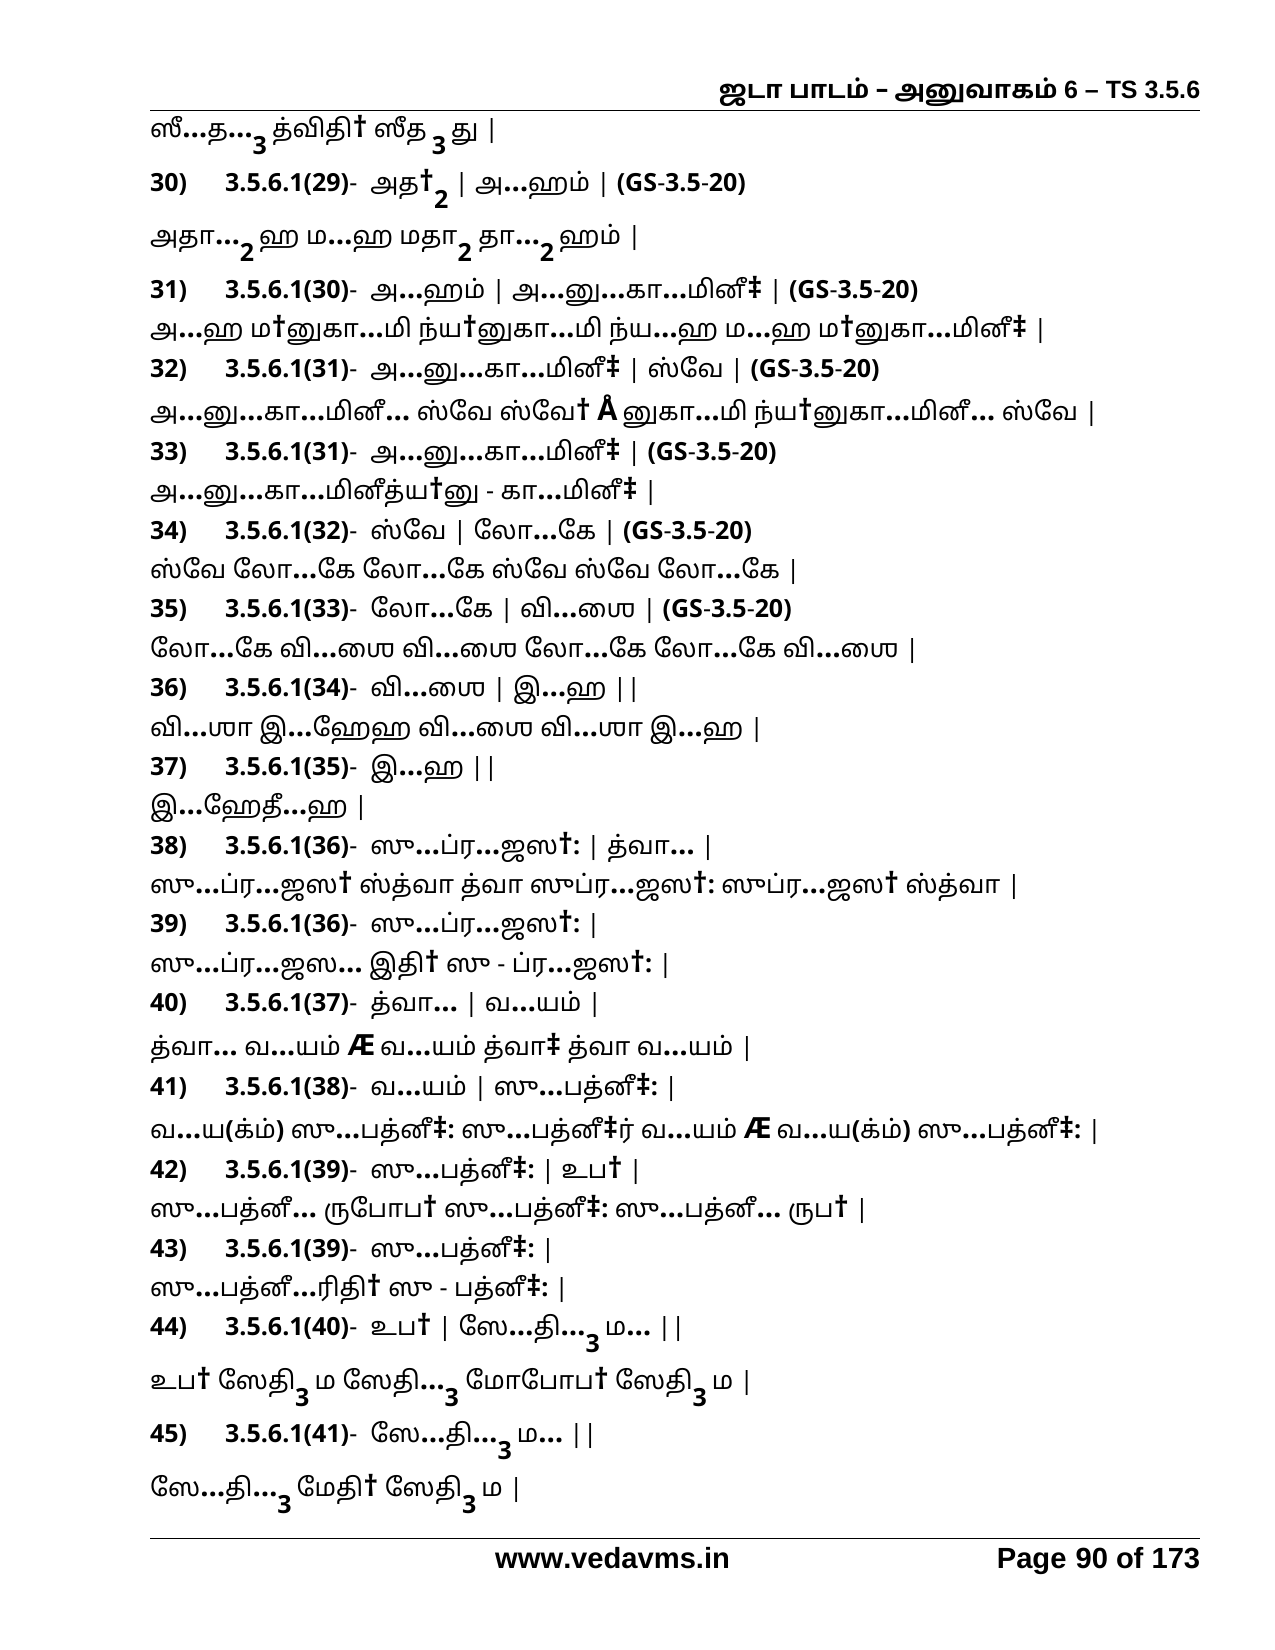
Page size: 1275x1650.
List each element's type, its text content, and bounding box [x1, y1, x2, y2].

text அ…னு…கா…மினீத்ய†னு - கா…மினீ‡ | [150, 473, 1200, 510]
text உப† ஸேதி3ம ஸேதி…3 மோபோப† ஸேதி3ம | [150, 1362, 1200, 1413]
text 33) 3.5.6.1(31)- அ…னு…கா…மினீ‡ | (GS-3.5-20) [150, 433, 1200, 471]
text ஸு…ப்ர…ஜஸ… இதி† ஸு - ப்ர…ஜஸ†: | [150, 945, 1200, 983]
text வ…ய(க்ம்) ஸு…பத்னீ‡: ஸு…பத்னீ‡ர் வ…யம் Æவ…ய(க்ம்) ஸு…பத்னீ‡: | [150, 1107, 1200, 1149]
text 36) 3.5.6.1(34)- வி…ஶை | இ…ஹ || [150, 670, 1200, 707]
text 35) 3.5.6.1(33)- லோ…கே | வி…ஶை | (GS-3.5-20) [150, 591, 1200, 628]
text அதா…2ஹ ம…ஹ மதா2 தா…2ஹம் | [150, 218, 1200, 269]
text 32) 3.5.6.1(31)- அ…னு…கா…மினீ‡ | ஸ்வே | (GS-3.5-20) [150, 350, 1200, 388]
text 42) 3.5.6.1(39)- ஸு…பத்னீ‡: | உப† | [150, 1151, 1200, 1189]
text 34) 3.5.6.1(32)- ஸ்வே | லோ…கே | (GS-3.5-20) [150, 512, 1200, 550]
text ஸே…தி…3மேதி† ஸேதி3ம | [150, 1469, 1200, 1521]
text அ…ஹ ம†னுகா…மி ந்ய†னுகா…மி ந்ய…ஹ ம…ஹ ம†னுகா…மினீ‡ | [150, 311, 1200, 348]
text ஸு…பத்னீ… ருபோப† ஸு…பத்னீ‡: ஸு…பத்னீ… ருப† | [150, 1191, 1200, 1228]
text 37) 3.5.6.1(35)- இ…ஹ || [150, 748, 1200, 786]
text இ…ஹேதீ…ஹ | [150, 788, 1200, 825]
text 40) 3.5.6.1(37)- த்வா… | வ…யம் | [150, 985, 1200, 1022]
text 30) 3.5.6.1(29)- அத†2 | அ…ஹம் | (GS-3.5-20) [150, 164, 1200, 215]
text ஸ்வே லோ…கே லோ…கே ஸ்வே ஸ்வே லோ…கே | [150, 552, 1200, 589]
text 44) 3.5.6.1(40)- உப† | ஸே…தி…3ம… || [150, 1309, 1200, 1360]
text 41) 3.5.6.1(38)- வ…யம் | ஸு…பத்னீ‡: | [150, 1068, 1200, 1106]
text 31) 3.5.6.1(30)- அ…ஹம் | அ…னு…கா…மினீ‡ | (GS-3.5-20) [150, 271, 1200, 309]
text வி…ஶா இ…ஹேஹ வி…ஶை வி…ஶா இ…ஹ | [150, 709, 1200, 747]
text 39) 3.5.6.1(36)- ஸு…ப்ர…ஜஸ†: | [150, 906, 1200, 943]
text ஸு…ப்ர…ஜஸ† ஸ்த்வா த்வா ஸுப்ர…ஜஸ†: ஸுப்ர…ஜஸ† ஸ்த்வா | [150, 867, 1200, 904]
text த்வா… வ…யம் Æவ…யம் த்வா‡ த்வா வ…யம் | [150, 1024, 1200, 1066]
text அ…னு…கா…மினீ… ஸ்வே ஸ்வே† Åனுகா…மி ந்ய†னுகா…மினீ… ஸ்வே | [150, 389, 1200, 431]
text 43) 3.5.6.1(39)- ஸு…பத்னீ‡: | [150, 1230, 1200, 1268]
text 38) 3.5.6.1(36)- ஸு…ப்ர…ஜஸ†: | த்வா… | [150, 827, 1200, 865]
text ஸீ…த…3த்விதி† ஸீத3து | [150, 111, 1200, 162]
text லோ…கே வி…ஶை வி…ஶை லோ…கே லோ…கே வி…ஶை | [150, 630, 1200, 668]
text 45) 3.5.6.1(41)- ஸே…தி…3ம… || [150, 1416, 1200, 1467]
text ஸு…பத்னீ…ரிதி† ஸு - பத்னீ‡: | [150, 1269, 1200, 1307]
